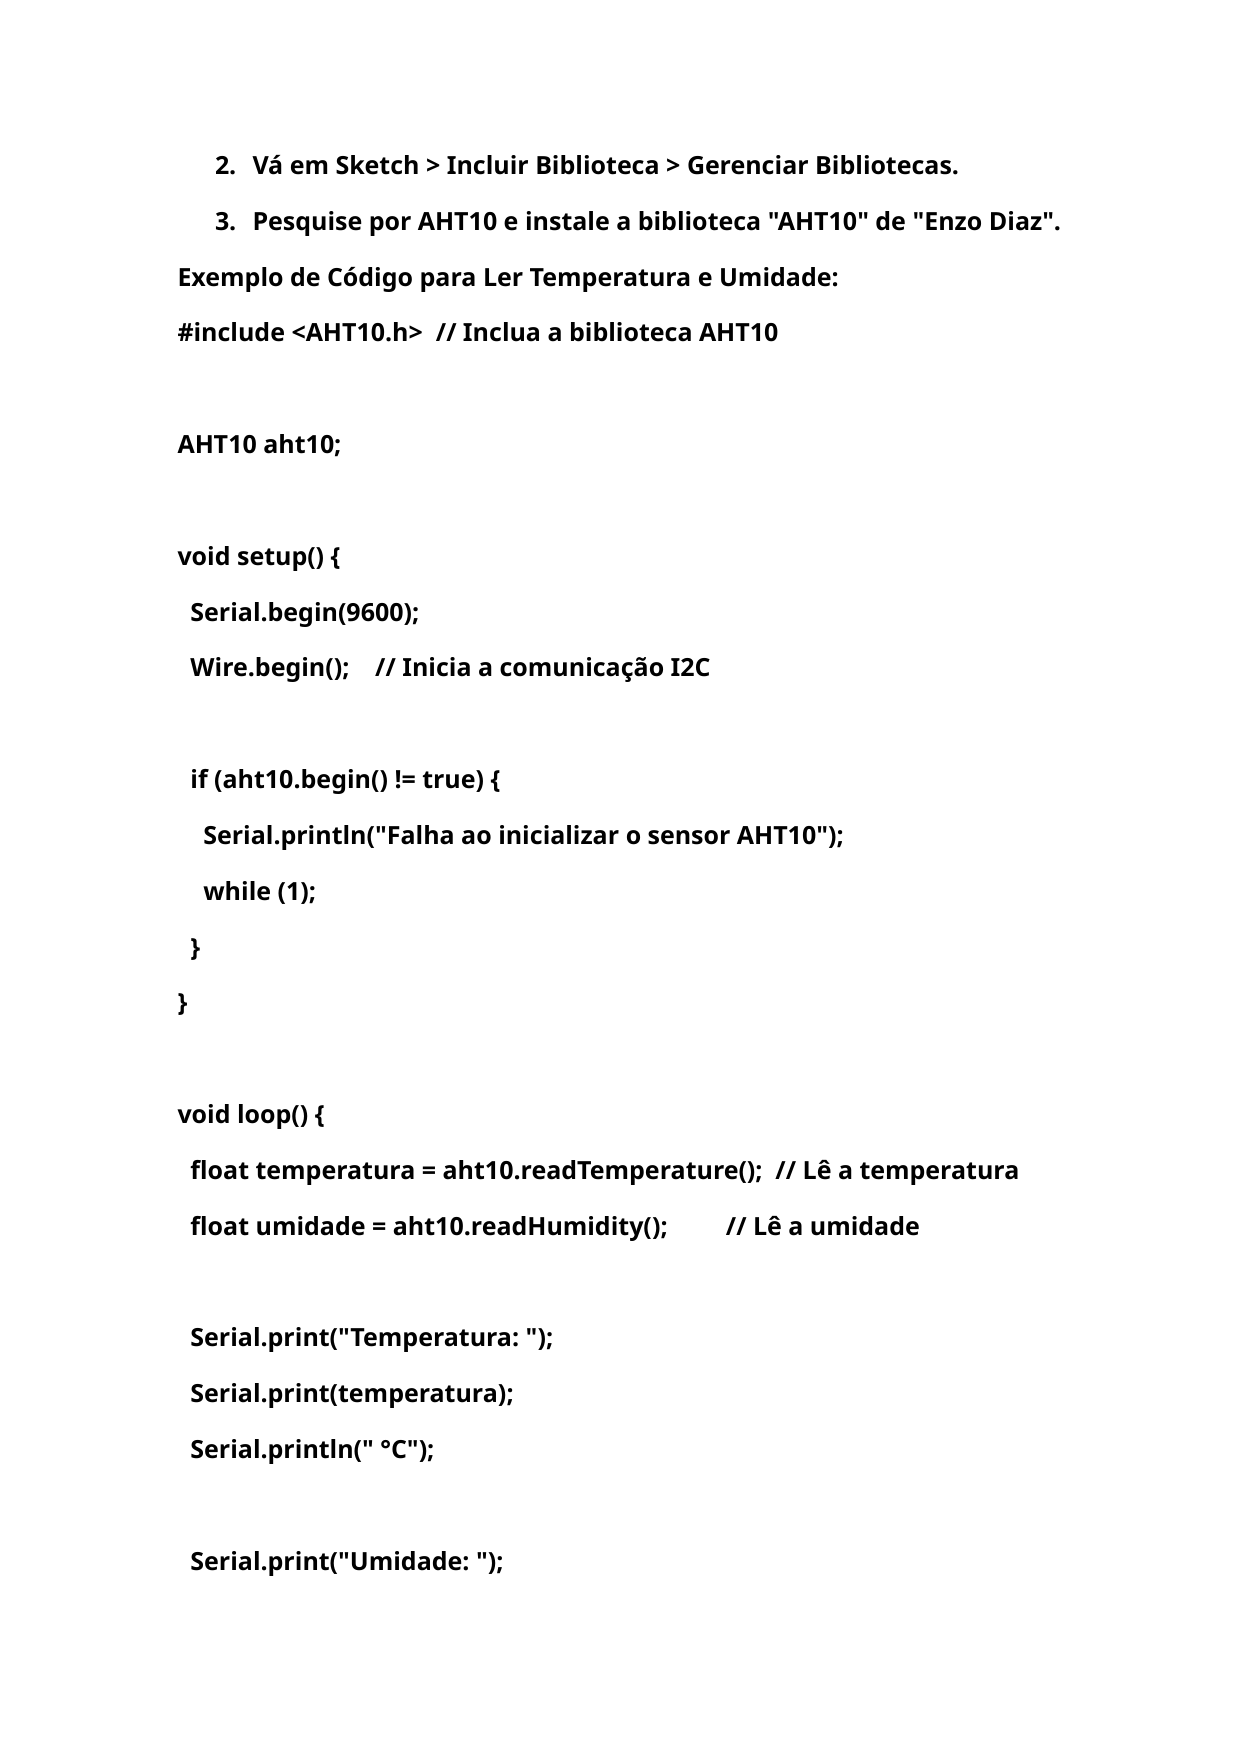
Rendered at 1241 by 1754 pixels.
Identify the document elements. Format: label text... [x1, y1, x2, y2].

text Serial.print("Umidade: "); [177, 1543, 1063, 1577]
text #include <AHT10.h> // Inclua a biblioteca AHT10 [177, 315, 1063, 349]
text Serial.print(temperatura); [177, 1376, 1063, 1410]
text } [177, 985, 1063, 1019]
text Serial.println(" °C"); [177, 1432, 1063, 1466]
list Vá em Sketch > Incluir Biblioteca > Gerenciar Bibliotecas. [215, 148, 1063, 182]
text Serial.println("Falha ao inicializar o sensor AHT10"); [177, 818, 1063, 852]
text Serial.begin(9600); [177, 594, 1063, 628]
text } [177, 929, 1063, 963]
text Wire.begin(); // Inicia a comunicação I2C [177, 650, 1063, 684]
list Pesquise por AHT10 e instale a biblioteca "AHT10" de "Enzo Diaz". [215, 203, 1063, 237]
text AHT10 aht10; [177, 427, 1063, 461]
text float temperatura = aht10.readTemperature(); // Lê a temperatura [177, 1153, 1063, 1187]
text Exemplo de Código para Ler Temperatura e Umidade: [177, 259, 1063, 293]
text void setup() { [177, 538, 1063, 572]
text float umidade = aht10.readHumidity(); // Lê a umidade [177, 1208, 1063, 1242]
text void loop() { [177, 1097, 1063, 1131]
text Serial.print("Temperatura: "); [177, 1320, 1063, 1354]
text if (aht10.begin() != true) { [177, 762, 1063, 796]
text while (1); [177, 873, 1063, 907]
